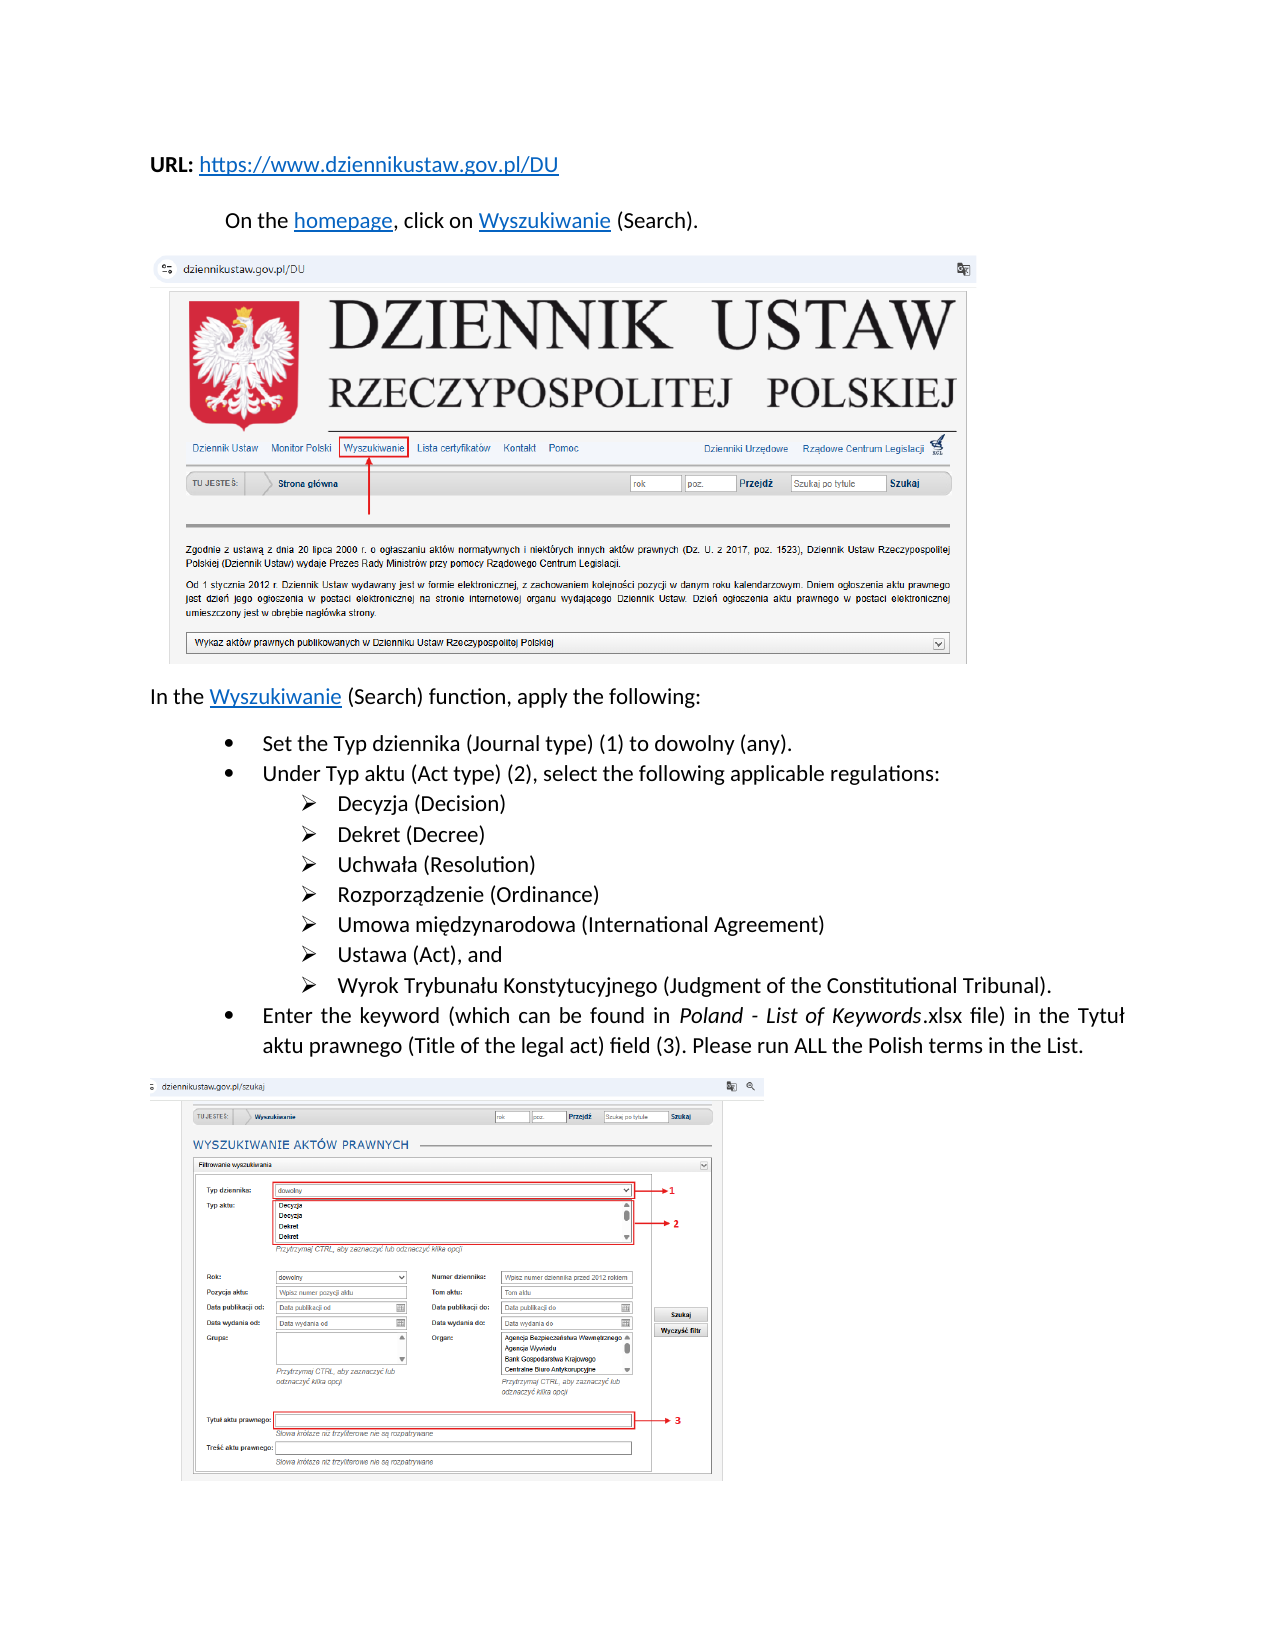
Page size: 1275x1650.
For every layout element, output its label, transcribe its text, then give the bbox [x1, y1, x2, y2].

text URL: https://www.dziennikustaw.gov.pl/DU [150, 150, 1125, 178]
list Under Typ aktu (Act type) (2), select the following applicable regulations: [225, 759, 1125, 787]
list Rozporządzenie (Ordinance) [300, 880, 1125, 908]
list Umowa międzynarodowa (International Agreement) [300, 910, 1125, 938]
list Set the Typ dziennika (Journal type) (1) to dowolny (any). [225, 729, 1125, 757]
list Uchwała (Resolution) [300, 850, 1125, 878]
text In the Wyszukiwanie (Search) function, apply the following: [150, 682, 1125, 710]
list Dekret (Decree) [300, 820, 1125, 848]
list Ustawa (Act), and [300, 941, 1125, 968]
list Decyzja (Decision) [300, 789, 1125, 817]
list Wyrok Trybunału Konstytucyjnego (Judgment of the Constitutional Tribunal). [300, 971, 1125, 999]
list Enter the keyword (which can be found in Poland - List of Keywords.xlsx file) in the Tytuł aktu prawnego (Title of the legal act) field (3). Please run ALL the Polish terms in the List. [225, 1001, 1125, 1059]
picture [150, 252, 977, 664]
text On the homepage, click on Wyszukiwanie (Search). [150, 206, 1125, 234]
picture [150, 1078, 764, 1481]
